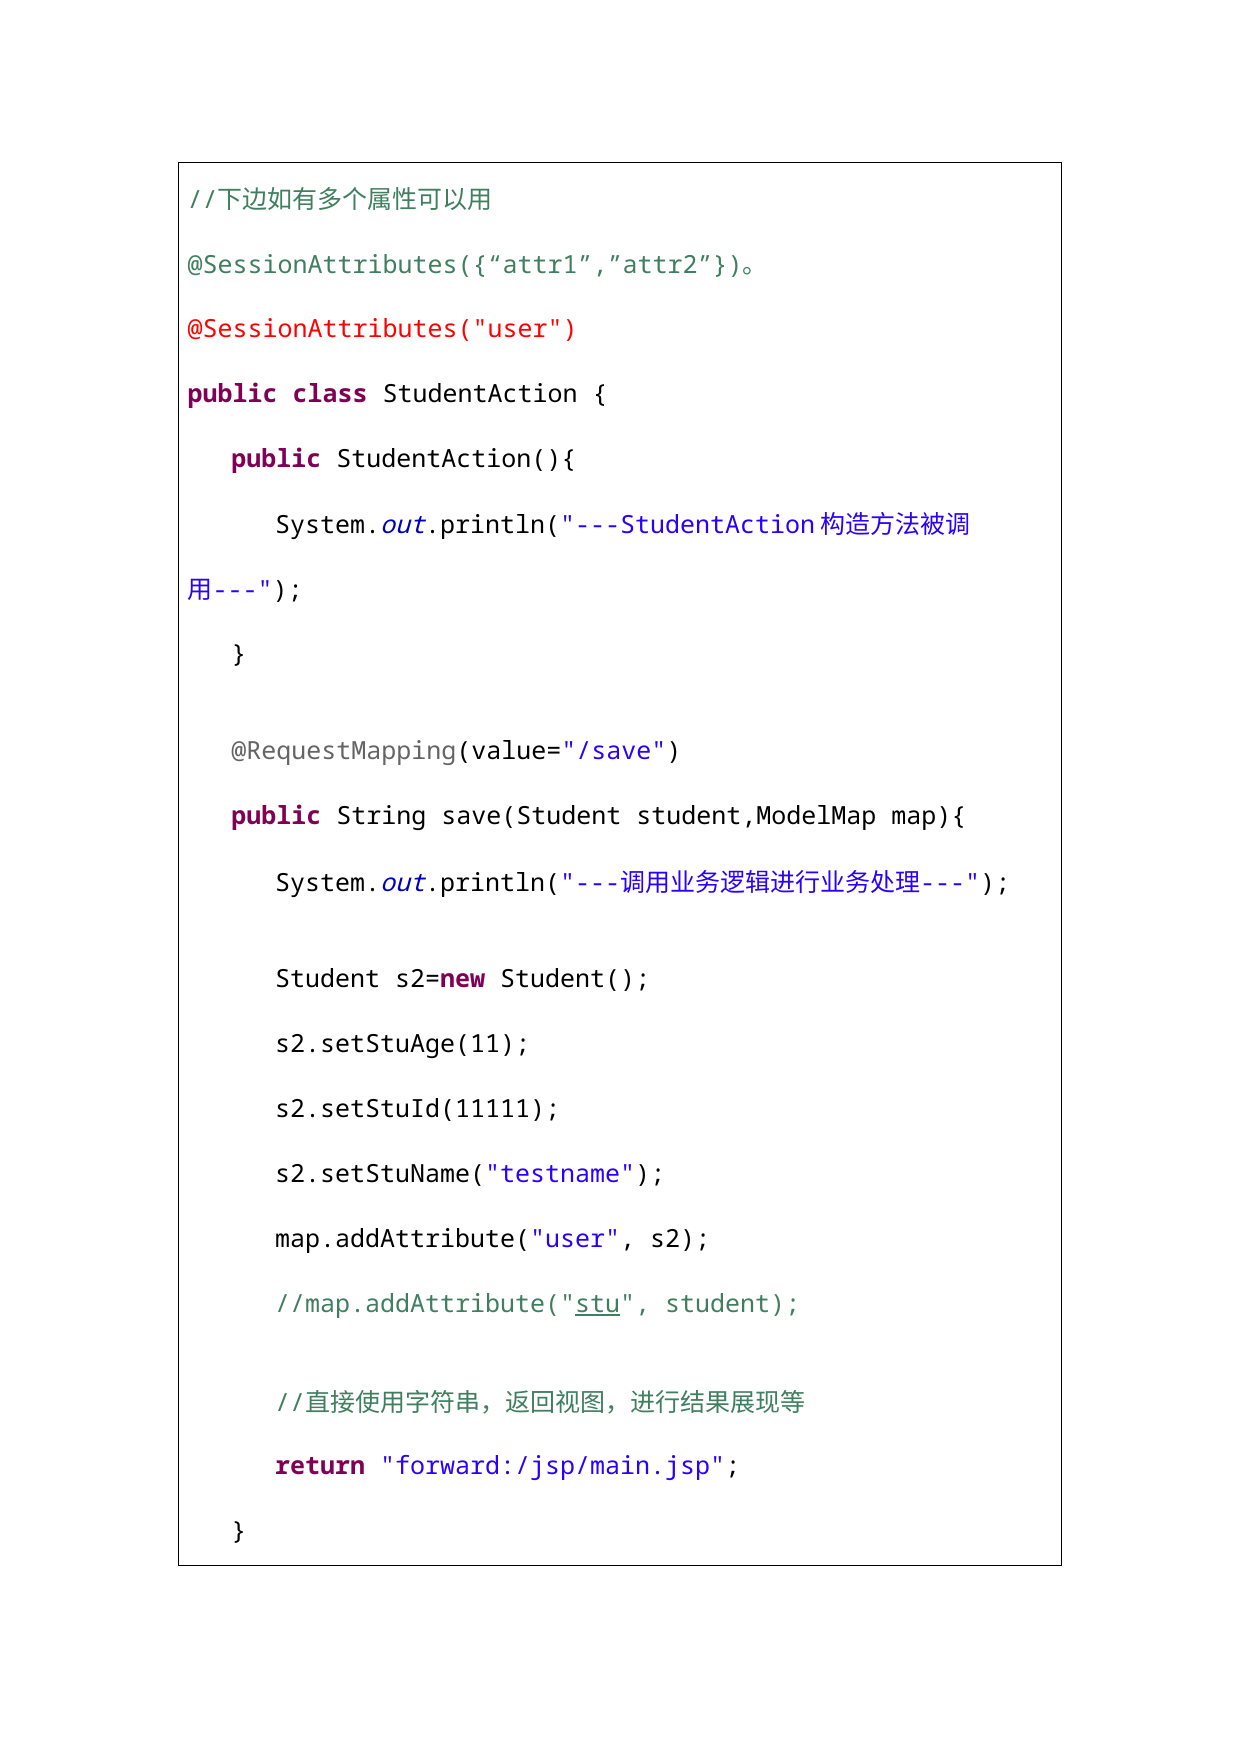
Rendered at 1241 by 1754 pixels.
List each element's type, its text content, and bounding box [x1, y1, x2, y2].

text return "forward:/jsp/main.jsp"; [187, 1433, 1053, 1494]
text public StudentAction(){ [187, 425, 1053, 490]
text public class StudentAction { [187, 360, 1053, 425]
text public String save(Student student,ModelMap map){ [187, 783, 1053, 848]
text @RequestMapping(value="/save") [187, 718, 1053, 783]
text s2.setStuAge(11); [187, 1010, 1053, 1075]
text System.out.println("---调用业务逻辑进行业务处理---"); [187, 848, 1053, 913]
text } [187, 620, 1053, 685]
text Student s2=new Student(); [187, 945, 1053, 1010]
text map.addAttribute("user", s2); [187, 1205, 1053, 1270]
text } [179, 1494, 1061, 1565]
text s2.setStuId(11111); [187, 1075, 1053, 1140]
text //直接使用字符串，返回视图，进行结果展现等 [187, 1368, 1053, 1433]
text //下边如有多个属性可以用 @SessionAttributes({“attr1”,”attr2”})。 [179, 163, 1061, 295]
text @SessionAttributes("user") [187, 295, 1053, 360]
text System.out.println("---StudentAction构造方法被调用---"); [187, 490, 1053, 620]
text //map.addAttribute("stu", student); [187, 1270, 1053, 1335]
text s2.setStuName("testname"); [187, 1140, 1053, 1205]
